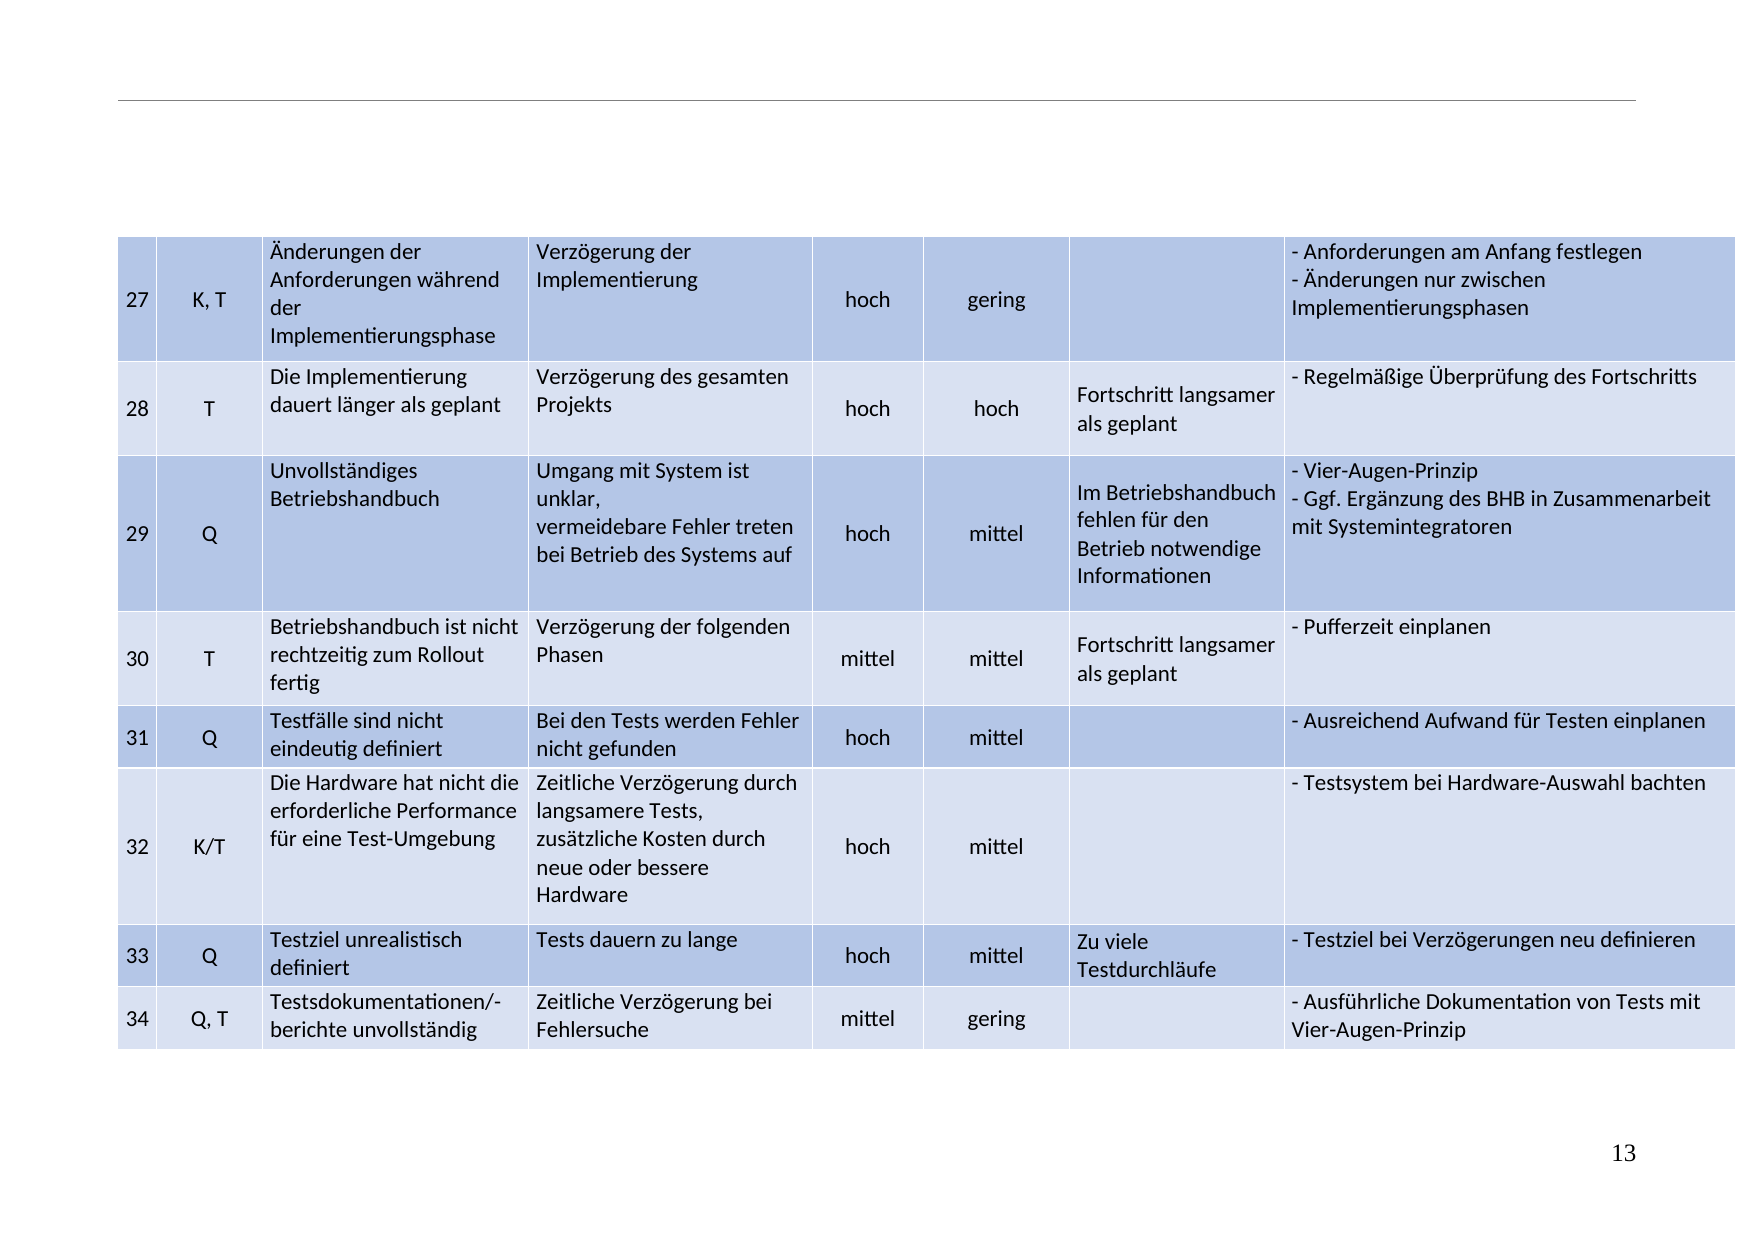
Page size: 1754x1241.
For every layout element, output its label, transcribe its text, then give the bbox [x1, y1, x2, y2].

table_cell Die Hardware hat nicht die erforderliche Performance für eine Test-Umgebung [263, 769, 528, 924]
table_cell - Testziel bei Verzögerungen neu definieren [1285, 925, 1735, 986]
table_cell Tests dauern zu lange [529, 925, 812, 986]
table_cell gering [924, 237, 1069, 361]
table_cell mittel [924, 769, 1069, 924]
table_cell 29 [118, 456, 156, 611]
table_cell - Ausführliche Dokumentation von Tests mit Vier-Augen-Prinzip [1285, 987, 1735, 1049]
table_cell Verzögerung der folgenden Phasen [529, 612, 812, 705]
table_cell Zeitliche Verzögerung bei Fehlersuche [529, 987, 812, 1049]
table_cell Fortschritt langsamer als geplant [1070, 362, 1284, 455]
table_cell hoch [813, 237, 923, 361]
table_cell - Testsystem bei Hardware-Auswahl bachten [1285, 769, 1735, 924]
table_cell Änderungen der Anforderungen während der Implementierungsphase [263, 237, 528, 361]
table_cell hoch [813, 362, 923, 455]
table_cell hoch [813, 925, 923, 986]
table_cell Im Betriebshandbuch fehlen für den Betrieb notwendige Informationen [1070, 456, 1284, 611]
table_cell Die Implementierung dauert länger als geplant [263, 362, 528, 455]
table_cell hoch [813, 706, 923, 767]
table_cell [1070, 237, 1284, 361]
table_cell - Ausreichend Aufwand für Testen einplanen [1285, 706, 1735, 767]
table_cell Q, T [157, 987, 262, 1049]
table_cell 27 [118, 237, 156, 361]
table_cell gering [924, 987, 1069, 1049]
table_cell [1070, 987, 1284, 1049]
table_cell 28 [118, 362, 156, 455]
table_cell - Vier-Augen-Prinzip - Ggf. Ergänzung des BHB in Zusammenarbeit mit Systemintegratoren [1285, 456, 1735, 611]
table_cell [1070, 769, 1284, 924]
table_cell Q [157, 706, 262, 767]
table_cell T [157, 362, 262, 455]
table_cell - Anforderungen am Anfang festlegen - Änderungen nur zwischen Implementierungsphasen [1285, 237, 1735, 361]
table_cell Q [157, 456, 262, 611]
table_cell mittel [924, 612, 1069, 705]
table_cell Q [157, 925, 262, 986]
table_cell K/T [157, 769, 262, 924]
table_cell Verzögerung des gesamten Projekts [529, 362, 812, 455]
table_cell 30 [118, 612, 156, 705]
table_cell hoch [813, 456, 923, 611]
table_cell Fortschritt langsamer als geplant [1070, 612, 1284, 705]
table_cell mittel [813, 612, 923, 705]
table_cell Zeitliche Verzögerung durch langsamere Tests, zusätzliche Kosten durch neue oder bessere Hardware [529, 769, 812, 924]
table_cell 33 [118, 925, 156, 986]
table_cell Zu viele Testdurchläufe [1070, 925, 1284, 986]
table_cell hoch [813, 769, 923, 924]
table_cell T [157, 612, 262, 705]
table_cell Unvollständiges Betriebshandbuch [263, 456, 528, 611]
table_cell 34 [118, 987, 156, 1049]
table_cell Testsdokumentationen/-berichte unvollständig [263, 987, 528, 1049]
table_cell - Pufferzeit einplanen [1285, 612, 1735, 705]
table_cell hoch [924, 362, 1069, 455]
table_cell mittel [924, 706, 1069, 767]
table_cell mittel [924, 925, 1069, 986]
table_cell - Regelmäßige Überprüfung des Fortschritts [1285, 362, 1735, 455]
table_cell 32 [118, 769, 156, 924]
table_cell K, T [157, 237, 262, 361]
table_cell [1070, 706, 1284, 767]
table_cell Testziel unrealistisch definiert [263, 925, 528, 986]
table_cell Betriebshandbuch ist nicht rechtzeitig zum Rollout fertig [263, 612, 528, 705]
table_cell Bei den Tests werden Fehler nicht gefunden [529, 706, 812, 767]
table_cell Umgang mit System ist unklar, vermeidebare Fehler treten bei Betrieb des Systems auf [529, 456, 812, 611]
table_cell Testfälle sind nicht eindeutig definiert [263, 706, 528, 767]
table_cell Verzögerung der Implementierung [529, 237, 812, 361]
table_cell mittel [813, 987, 923, 1049]
table_cell mittel [924, 456, 1069, 611]
table_cell 31 [118, 706, 156, 767]
